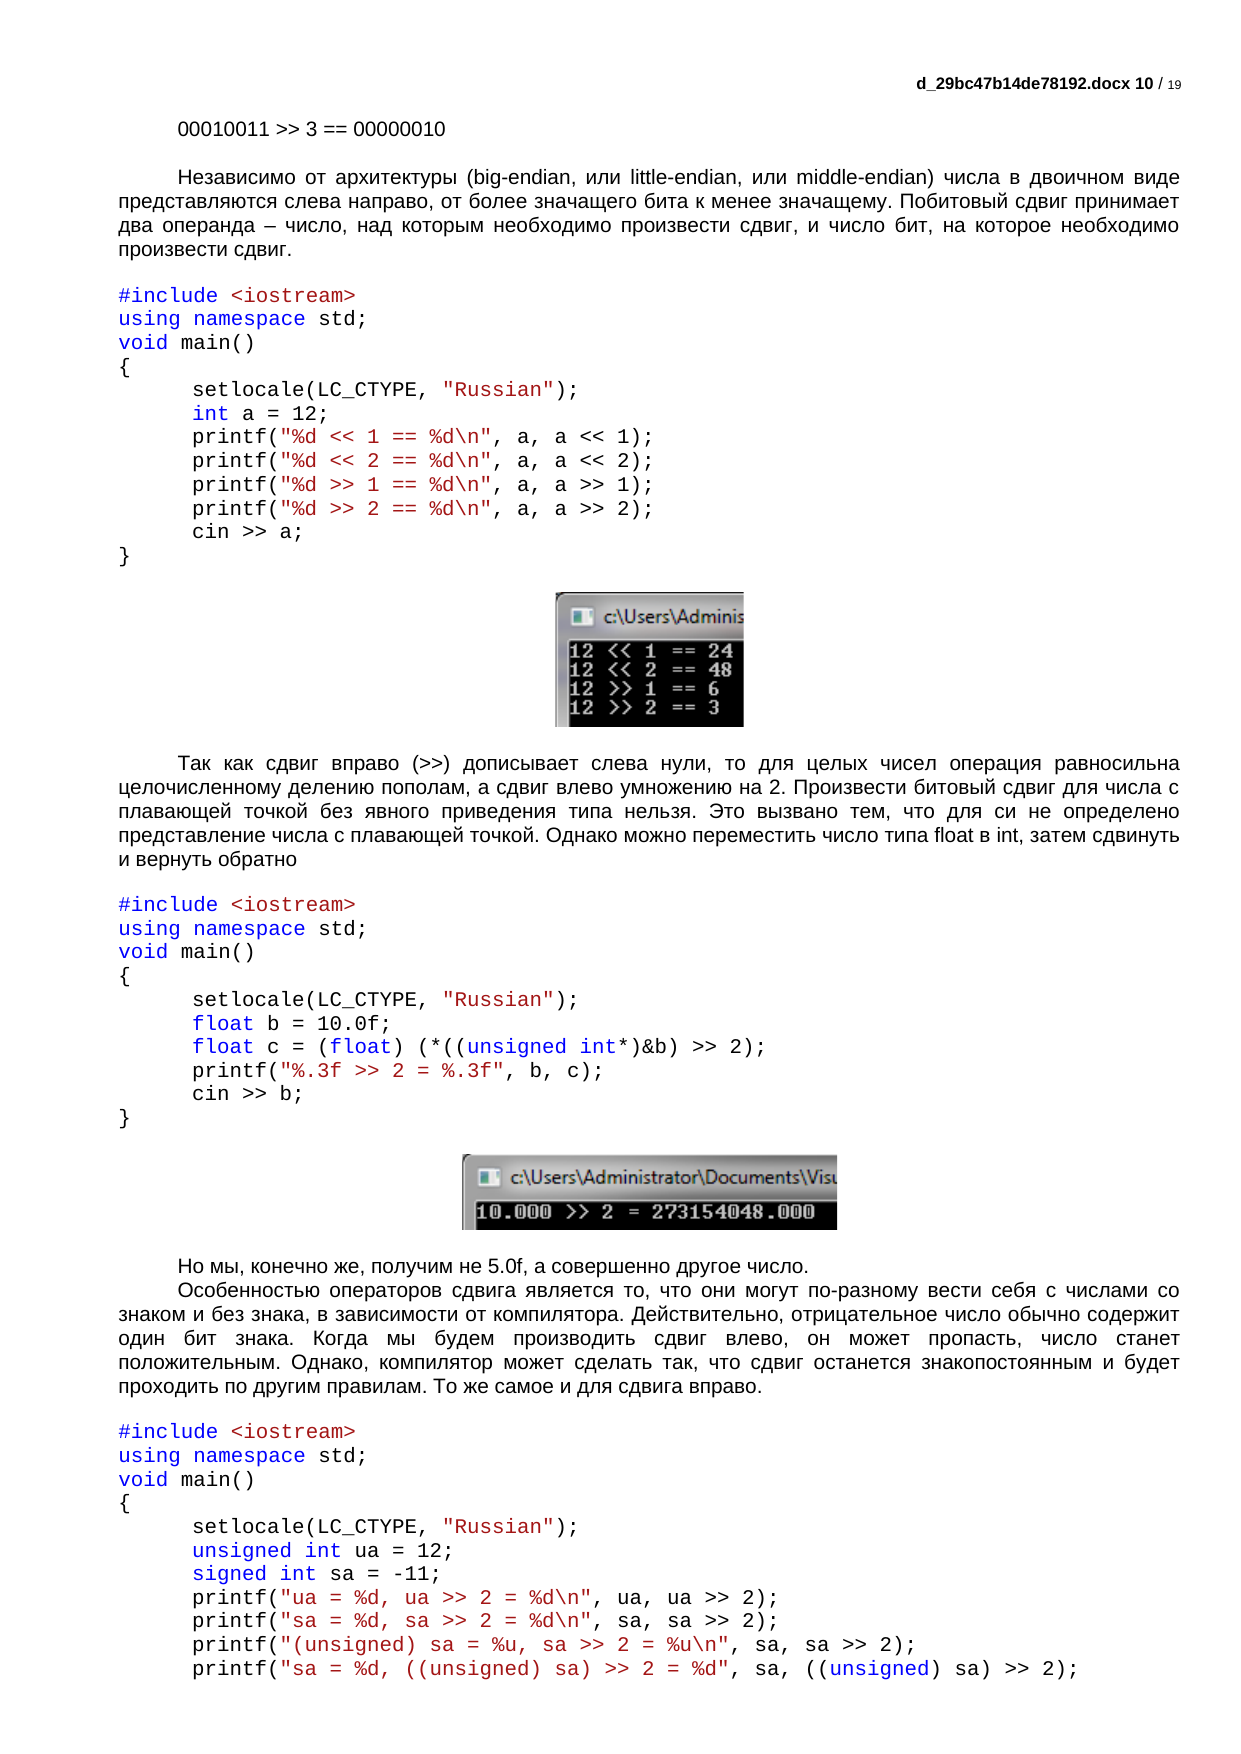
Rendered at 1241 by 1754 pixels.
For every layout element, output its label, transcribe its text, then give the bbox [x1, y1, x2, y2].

text using namespace std; [118, 308, 1181, 332]
text Независимо от архитектуры (big-endian, или little-endian, или middle-endian) числа в двоичном виде представляются слева направо, от более значащего бита к менее значащему. Побитовый сдвиг принимает два операнда – число, над которым необходимо произвести сдвиг, и число бит, на которое необходимо произвести сдвиг. [118, 165, 1181, 261]
text cin >> b; [118, 1083, 1181, 1107]
text { [118, 1492, 1181, 1516]
text printf("%d >> 2 == %d\n", a, a >> 2); [118, 497, 1181, 521]
text printf("%d << 1 == %d\n", a, a << 1); [118, 427, 1181, 450]
text unsigned int ua = 12; [118, 1539, 1181, 1563]
picture [462, 1154, 838, 1230]
text printf("sa = %d, ((unsigned) sa) >> 2 = %d", sa, ((unsigned) sa) >> 2); [118, 1658, 1181, 1681]
text using namespace std; [118, 1445, 1181, 1469]
text signed int sa = -11; [118, 1563, 1181, 1587]
text void main() [118, 1469, 1181, 1492]
text } [118, 545, 1181, 568]
text printf("%.3f >> 2 = %.3f", b, c); [118, 1060, 1181, 1083]
text printf("ua = %d, ua >> 2 = %d\n", ua, ua >> 2); [118, 1587, 1181, 1611]
text 00010011 >> 3 == 00000010 [118, 117, 1181, 141]
text void main() [118, 942, 1181, 965]
text printf("%d >> 1 == %d\n", a, a >> 1); [118, 474, 1181, 497]
text Особенностью операторов сдвига является то, что они могут по-разному вести себя с числами со знаком и без знака, в зависимости от компилятора. Действительно, отрицательное число обычно содержит один бит знака. Когда мы будем производить сдвиг влево, он может пропасть, число станет положительным. Однако, компилятор может сделать так, что сдвиг останется знакопостоянным и будет проходить по другим правилам. То же самое и для сдвига вправо. [118, 1278, 1181, 1397]
picture [555, 592, 744, 727]
text setlocale(LC_CTYPE, "Russian"); [118, 989, 1181, 1012]
text using namespace std; [118, 918, 1181, 942]
text { [118, 356, 1181, 379]
text } [118, 1107, 1181, 1131]
text printf("sa = %d, sa >> 2 = %d\n", sa, sa >> 2); [118, 1611, 1181, 1634]
text #include <iostream> [118, 894, 1181, 918]
text printf("%d << 2 == %d\n", a, a << 2); [118, 450, 1181, 474]
text Но мы, конечно же, получим не 5.0f, а совершенно другое число. [118, 1254, 1181, 1278]
text float c = (float) (*((unsigned int*)&b) >> 2); [118, 1036, 1181, 1060]
text #include <iostream> [118, 1421, 1181, 1445]
text Так как сдвиг вправо (>>) дописывает слева нули, то для целых чисел операция равносильна целочисленному делению пополам, а сдвиг влево умножению на 2. Произвести битовый сдвиг для числа с плавающей точкой без явного приведения типа нельзя. Это вызвано тем, что для си не определено представление числа с плавающей точкой. Однако можно переместить число типа float в int, затем сдвинуть и вернуть обратно [118, 751, 1181, 870]
text void main() [118, 332, 1181, 356]
text float b = 10.0f; [118, 1012, 1181, 1036]
text { [118, 965, 1181, 989]
text int a = 12; [118, 403, 1181, 427]
text printf("(unsigned) sa = %u, sa >> 2 = %u\n", sa, sa >> 2); [118, 1634, 1181, 1658]
text #include <iostream> [118, 285, 1181, 308]
text setlocale(LC_CTYPE, "Russian"); [118, 379, 1181, 403]
text cin >> a; [118, 521, 1181, 545]
text setlocale(LC_CTYPE, "Russian"); [118, 1516, 1181, 1539]
